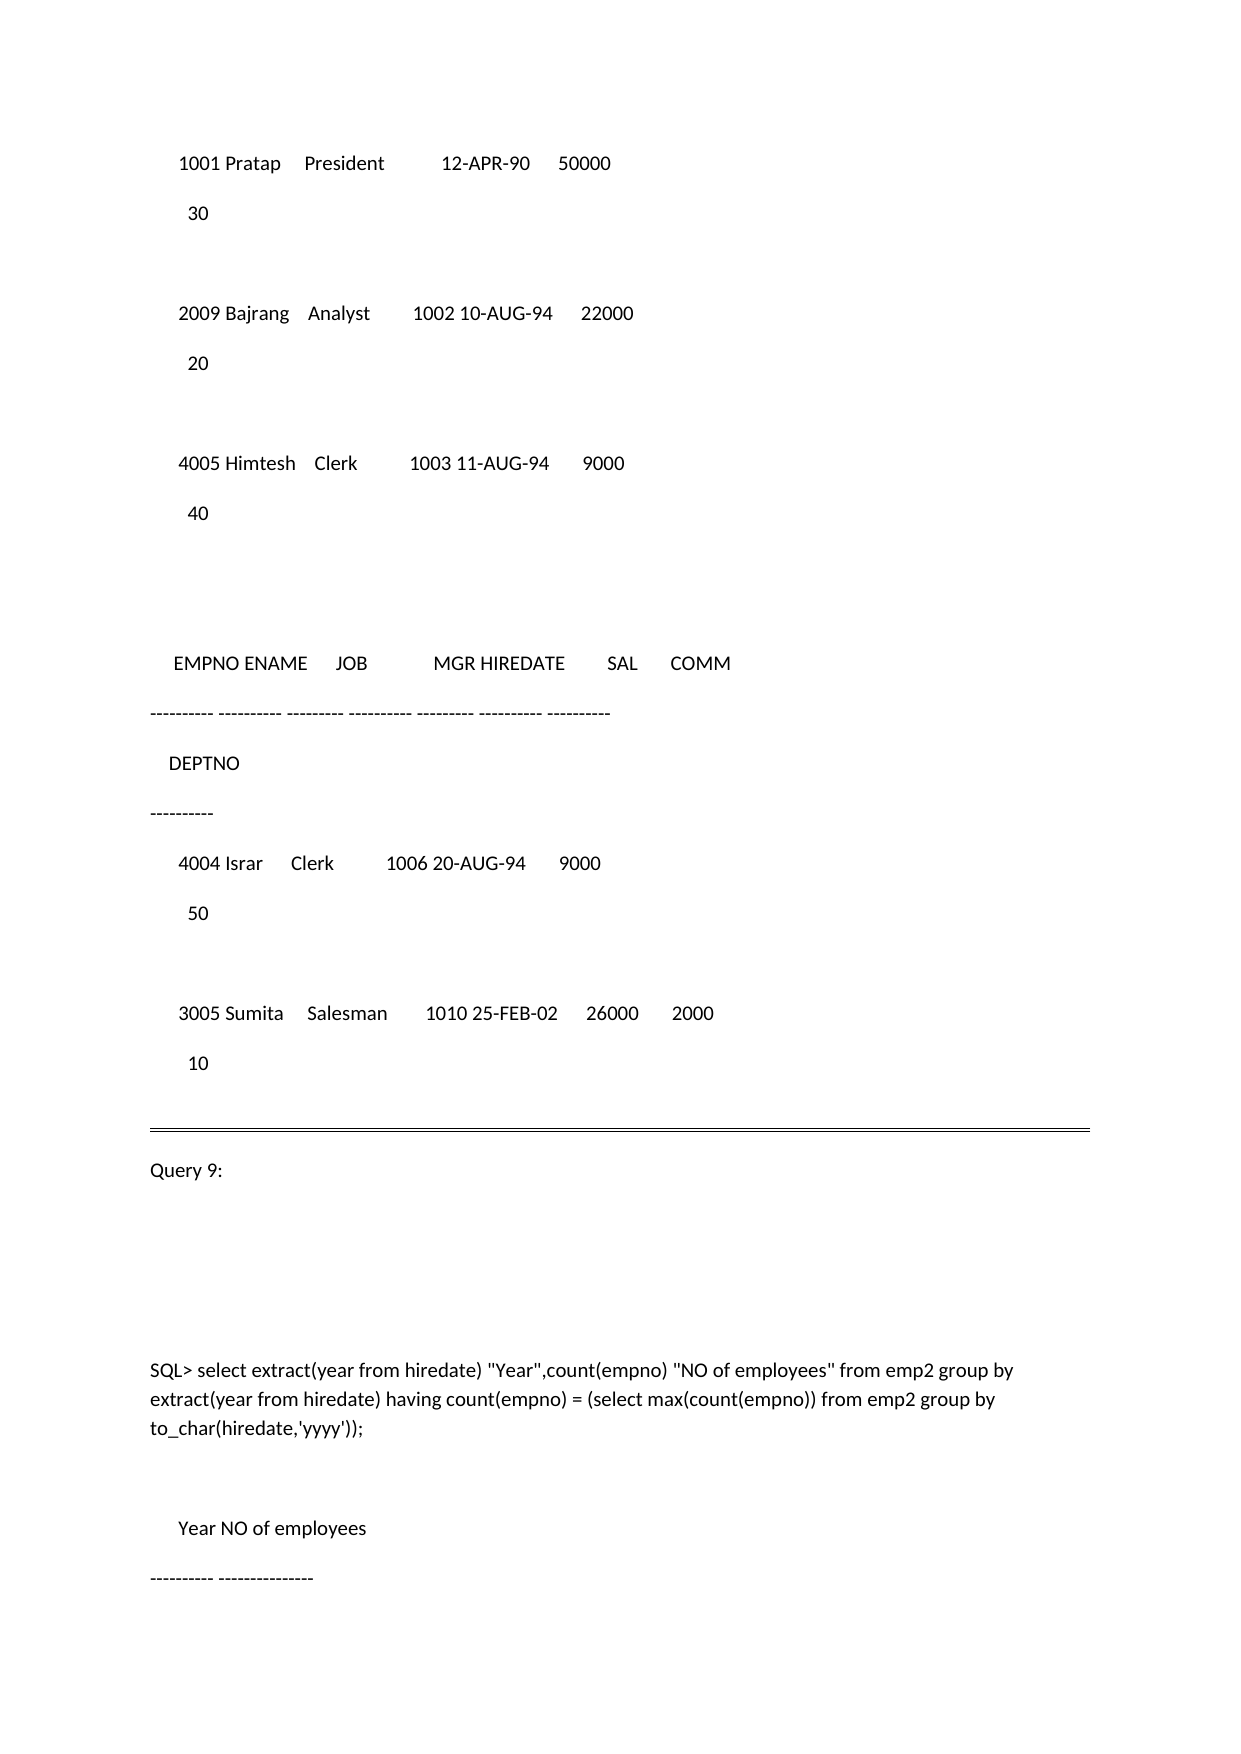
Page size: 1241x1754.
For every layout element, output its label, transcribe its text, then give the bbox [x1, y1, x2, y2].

text 1001 Pratap President 12-APR-90 50000 [150, 150, 1090, 175]
text Year NO of employees [150, 1515, 1090, 1541]
text 50 [150, 900, 1090, 925]
text 40 [150, 500, 1090, 525]
text Query 9: [150, 1157, 1090, 1182]
text 2009 Bajrang Analyst 1002 10-AUG-94 22000 [150, 300, 1090, 325]
text 30 [150, 200, 1090, 225]
text 3005 Sumita Salesman 1010 25-FEB-02 26000 2000 [150, 1000, 1090, 1025]
text ---------- [150, 800, 1090, 825]
text DEPTNO [150, 750, 1090, 775]
text 20 [150, 350, 1090, 375]
text ---------- --------------- [150, 1565, 1090, 1591]
text ---------- ---------- --------- ---------- --------- ---------- ---------- [150, 700, 1090, 725]
text SQL> select extract(year from hiredate) "Year",count(empno) "NO of employees" from emp2 group by extract(year from hiredate) having count(empno) = (select max(count(empno)) from emp2 group by to_char(hiredate,'yyyy')); [150, 1357, 1090, 1441]
text 4004 Israr Clerk 1006 20-AUG-94 9000 [150, 850, 1090, 875]
text 4005 Himtesh Clerk 1003 11-AUG-94 9000 [150, 450, 1090, 475]
text EMPNO ENAME JOB MGR HIREDATE SAL COMM [150, 650, 1090, 675]
text 10 [150, 1050, 1090, 1075]
